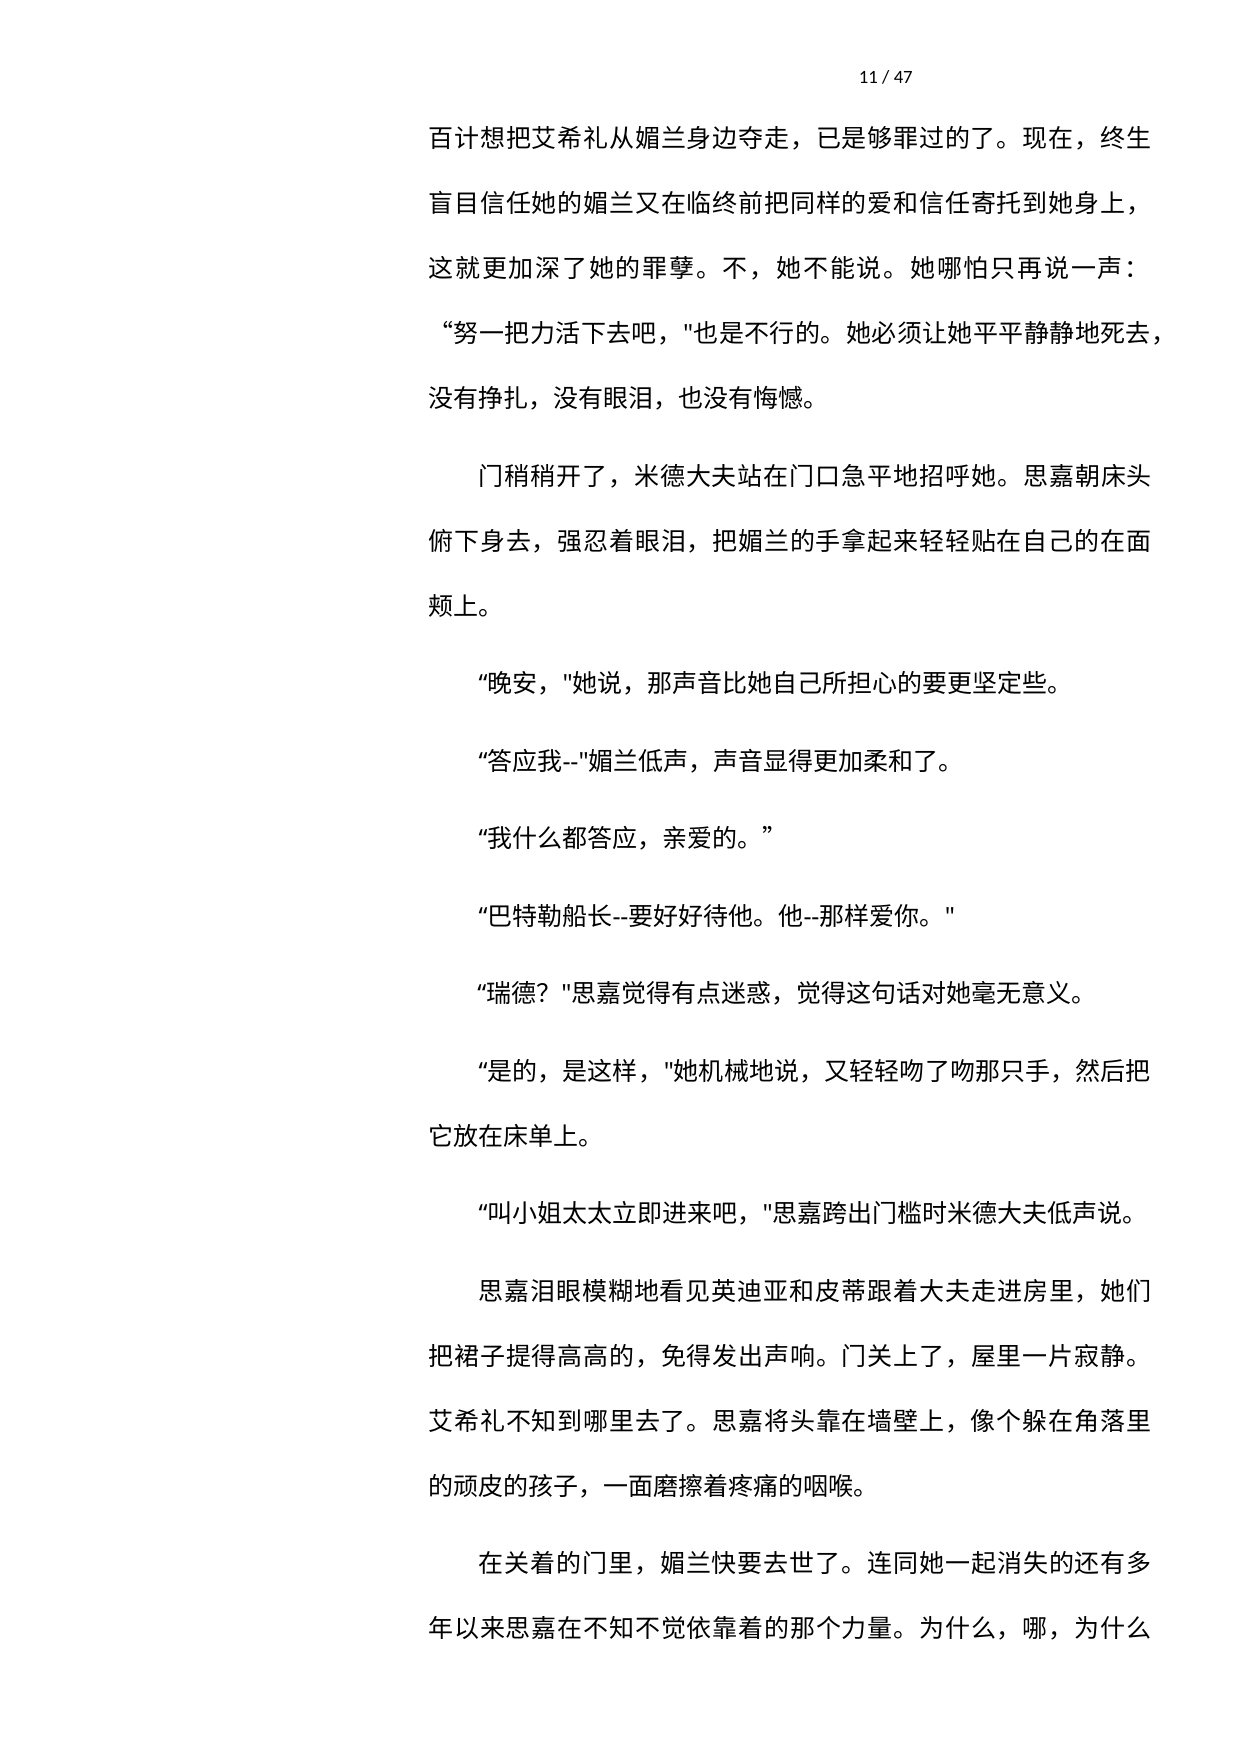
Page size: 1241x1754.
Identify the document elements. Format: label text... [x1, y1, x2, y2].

text “叫小姐太太立即进来吧，"思嘉跨出门槛时米德大夫低声说。 [428, 1179, 1152, 1244]
text “我什么都答应，亲爱的。” [428, 804, 1152, 869]
text “晚安，"她说，那声音比她自己所担心的要更坚定些。 [428, 649, 1152, 714]
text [428, 1529, 1152, 1659]
text “答应我--"媚兰低声，声音显得更加柔和了。 [428, 727, 1152, 792]
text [428, 104, 1152, 429]
text 门稍稍开了，米德大夫站在门口急平地招呼她。思嘉朝床头俯下身去，强忍着眼泪，把媚兰的手拿起来轻轻贴在自己的在面颊上。 [428, 442, 1152, 637]
text 思嘉泪眼模糊地看见英迪亚和皮蒂跟着大夫走进房里，她们把裙子提得高高的，免得发出声响。门关上了，屋里一片寂静。艾希礼不知到哪里去了。思嘉将头靠在墙壁上，像个躲在角落里的顽皮的孩子，一面磨擦着疼痛的咽喉。 [428, 1257, 1152, 1517]
text “巴特勒船长--要好好待他。他--那样爱你。" [428, 882, 1152, 947]
text “瑞德？"思嘉觉得有点迷惑，觉得这句话对她毫无意义。 [428, 959, 1152, 1024]
text “是的，是这样，"她机械地说，又轻轻吻了吻那只手，然后把它放在床单上。 [428, 1037, 1152, 1167]
